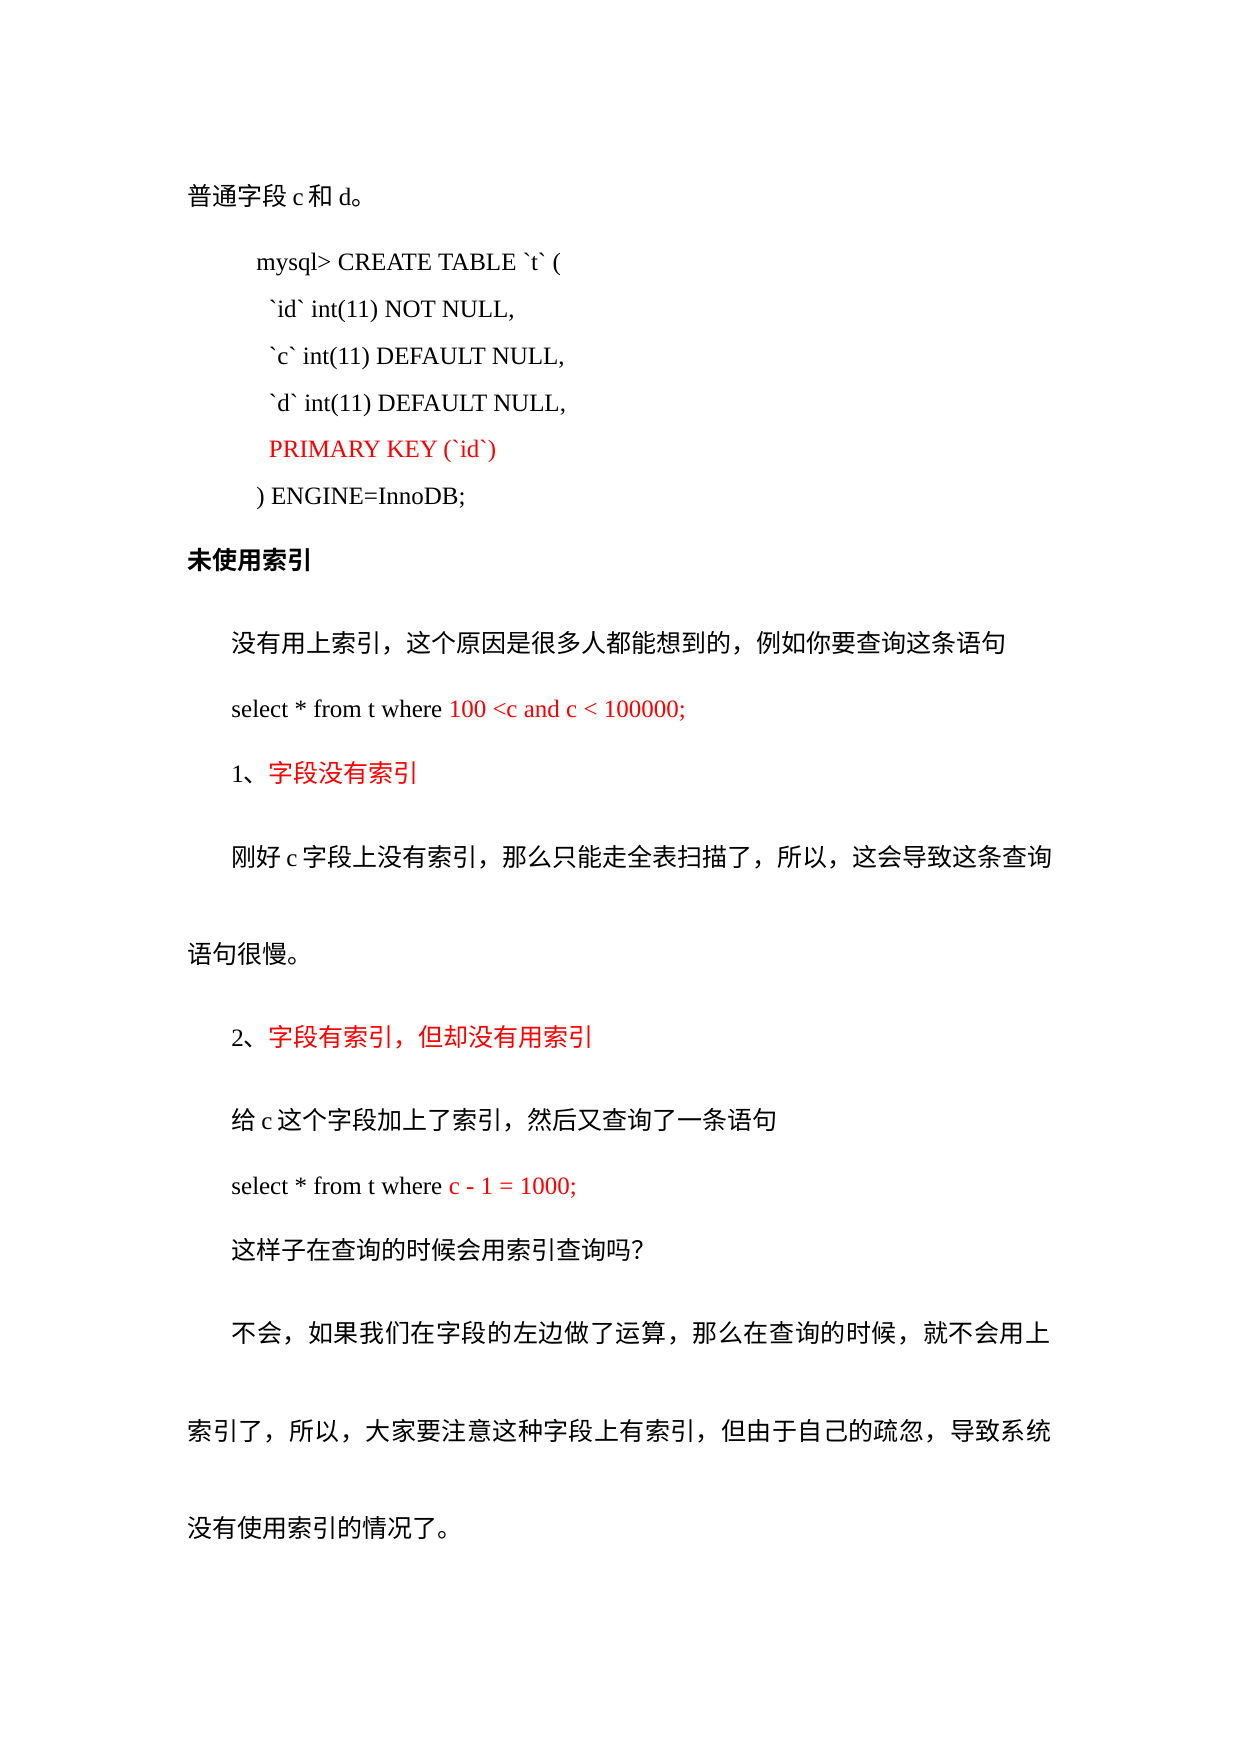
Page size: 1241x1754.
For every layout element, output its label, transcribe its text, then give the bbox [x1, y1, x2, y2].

text PRIMARY KEY (`id`) [212, 433, 1053, 465]
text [187, 162, 1053, 227]
text 给c这个字段加上了索引，然后又查询了一条语句 [187, 1086, 1053, 1151]
text ) ENGINE=InnoDB; [212, 479, 1053, 512]
text mysql> CREATE TABLE `t` ( [212, 245, 1053, 278]
text 刚好c字段上没有索引，那么只能走全表扫描了，所以，这会导致这条查询语句很慢。 [187, 823, 1053, 985]
text 没有用上索引，这个原因是很多人都能想到的，例如你要查询这条语句 [187, 609, 1053, 674]
text 这样子在查询的时候会用索引查询吗？ [187, 1216, 1053, 1281]
text select * from t where 100 <c and c < 100000; [187, 693, 1053, 725]
text `d` int(11) DEFAULT NULL, [212, 386, 1053, 418]
subtitle 未使用索引 [187, 526, 1053, 591]
text 1、字段没有索引 [187, 739, 1053, 804]
text 不会，如果我们在字段的左边做了运算，那么在查询的时候，就不会用上索引了，所以，大家要注意这种字段上有索引，但由于自己的疏忽，导致系统没有使用索引的情况了。 [187, 1299, 1053, 1559]
text `id` int(11) NOT NULL, [212, 292, 1053, 324]
text `c` int(11) DEFAULT NULL, [212, 339, 1053, 371]
text select * from t where c - 1 = 1000; [187, 1169, 1053, 1202]
text 2、字段有索引，但却没有用索引 [187, 1003, 1053, 1068]
